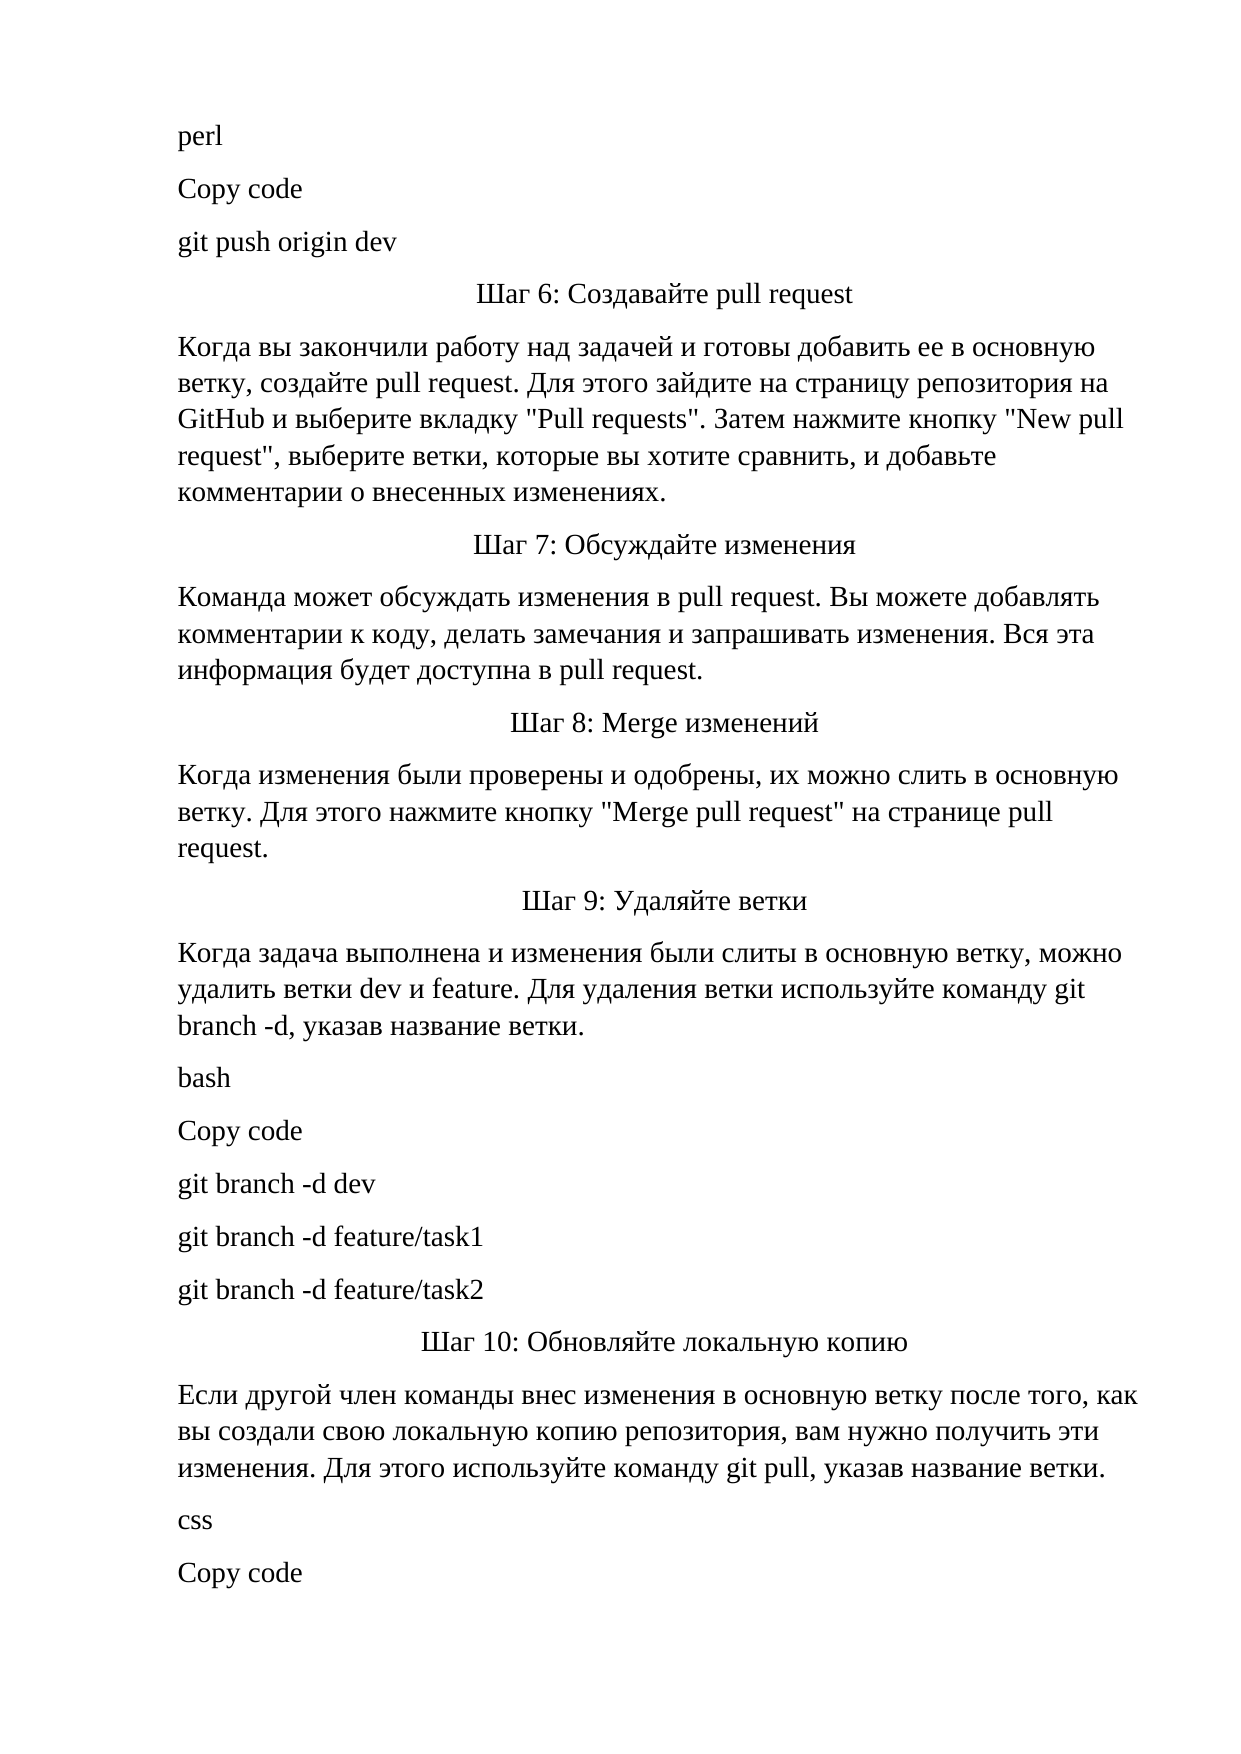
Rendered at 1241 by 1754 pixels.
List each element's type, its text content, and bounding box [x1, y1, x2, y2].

text git push origin dev [177, 224, 1152, 257]
text Команда может обсуждать изменения в pull request. Вы можете добавлять комментарии к коду, делать замечания и запрашивать изменения. Вся эта информация будет доступна в pull request. [177, 579, 1152, 685]
text Шаг 9: Удаляйте ветки [177, 883, 1152, 916]
text css [177, 1502, 1152, 1536]
text bash [177, 1061, 1152, 1094]
text Copy code [177, 1555, 1152, 1589]
text perl [177, 118, 1152, 152]
text Шаг 8: Merge изменений [177, 705, 1152, 738]
text Шаг 6: Создавайте pull request [177, 277, 1152, 310]
text Copy code [177, 1113, 1152, 1147]
text Шаг 10: Обновляйте локальную копию [177, 1324, 1152, 1358]
text git branch -d feature/task2 [177, 1272, 1152, 1305]
text git branch -d dev [177, 1166, 1152, 1200]
text git branch -d feature/task1 [177, 1219, 1152, 1252]
text Когда задача выполнена и изменения были слиты в основную ветку, можно удалить ветки dev и feature. Для удаления ветки используйте команду git branch -d, указав название ветки. [177, 935, 1152, 1041]
text Если другой член команды внес изменения в основную ветку после того, как вы создали свою локальную копию репозитория, вам нужно получить эти изменения. Для этого используйте команду git pull, указав название ветки. [177, 1377, 1152, 1483]
text Когда изменения были проверены и одобрены, их можно слить в основную ветку. Для этого нажмите кнопку "Merge pull request" на странице pull request. [177, 757, 1152, 863]
text Copy code [177, 171, 1152, 204]
text Когда вы закончили работу над задачей и готовы добавить ее в основную ветку, создайте pull request. Для этого зайдите на страницу репозитория на GitHub и выберите вкладку "Pull requests". Затем нажмите кнопку "New pull request", выберите ветки, которые вы хотите сравнить, и добавьте комментарии о внесенных изменениях. [177, 329, 1152, 507]
text Шаг 7: Обсуждайте изменения [177, 527, 1152, 560]
